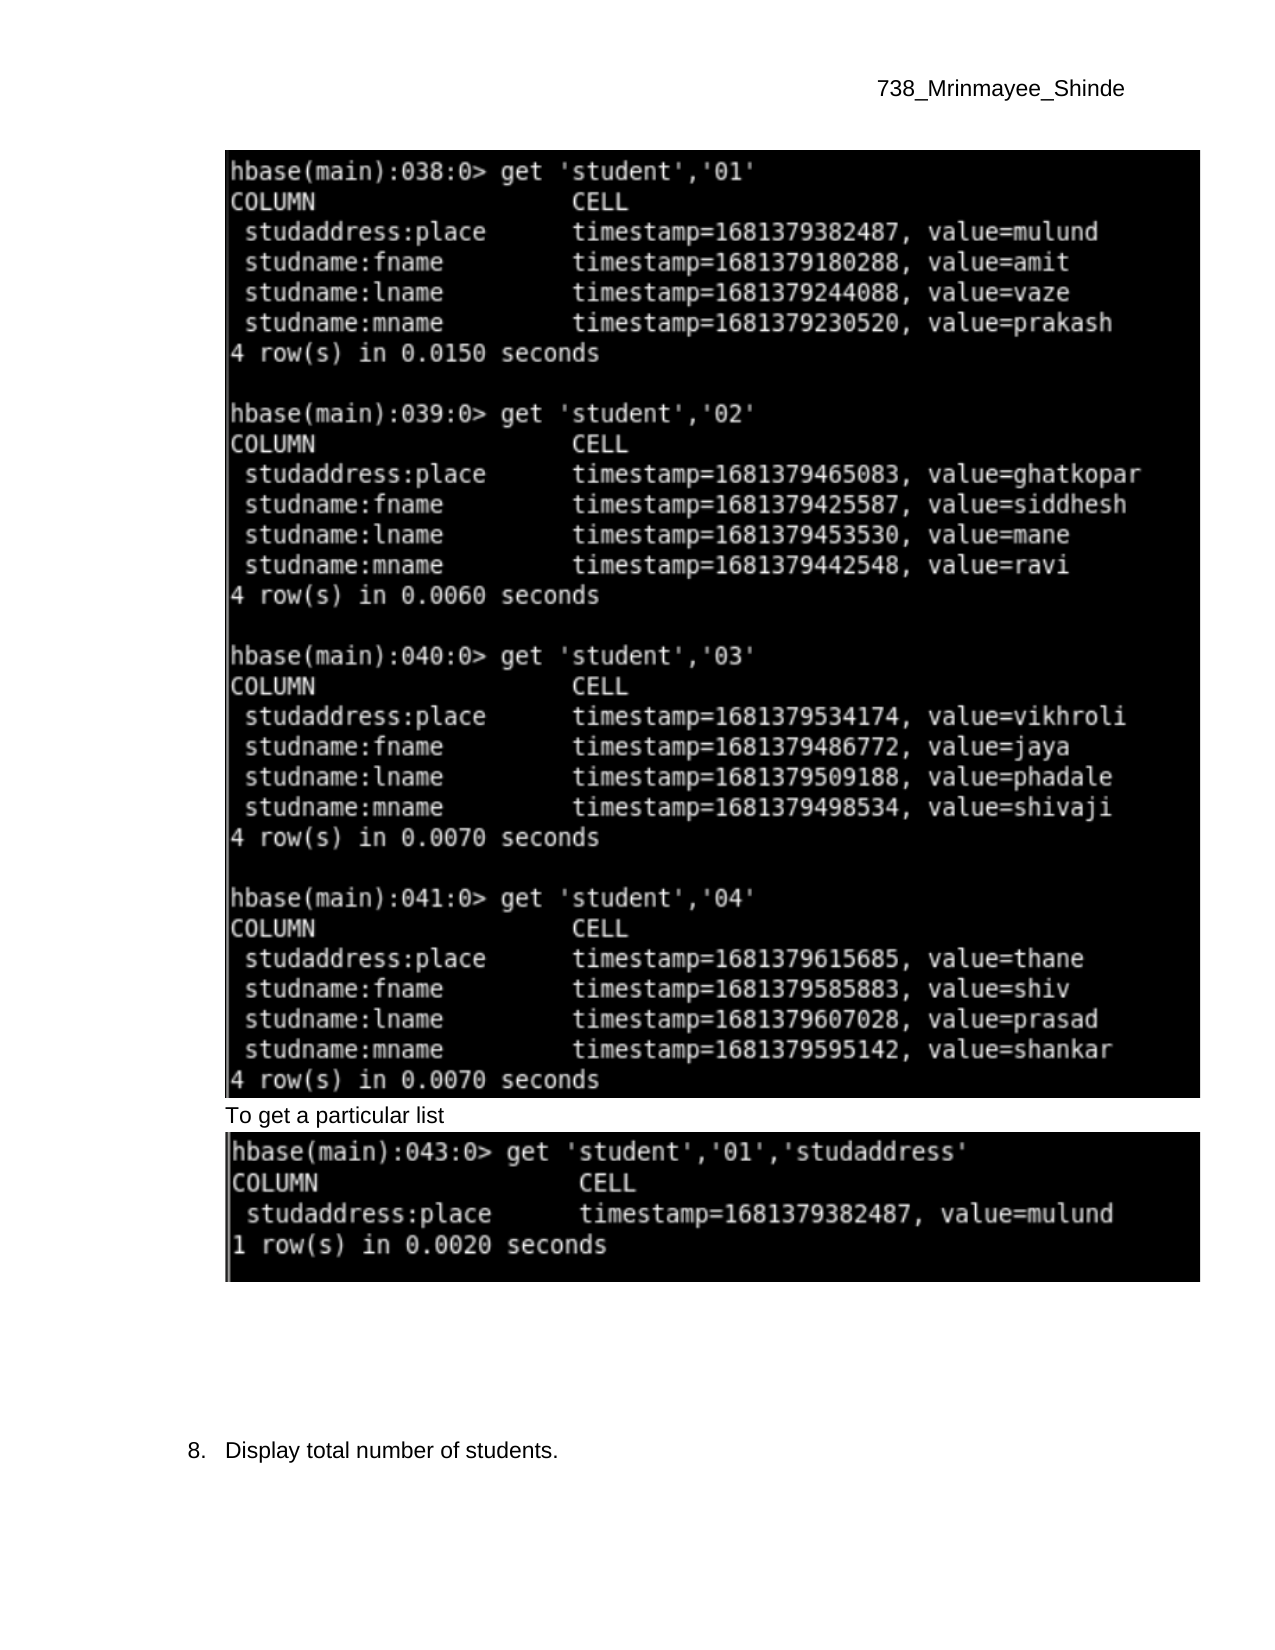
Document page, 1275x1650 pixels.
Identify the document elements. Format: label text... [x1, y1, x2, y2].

list Display total number of students. [187, 1437, 1125, 1463]
picture [225, 150, 1200, 1098]
text To get a particular list [225, 1102, 1125, 1128]
picture [225, 1132, 1200, 1282]
